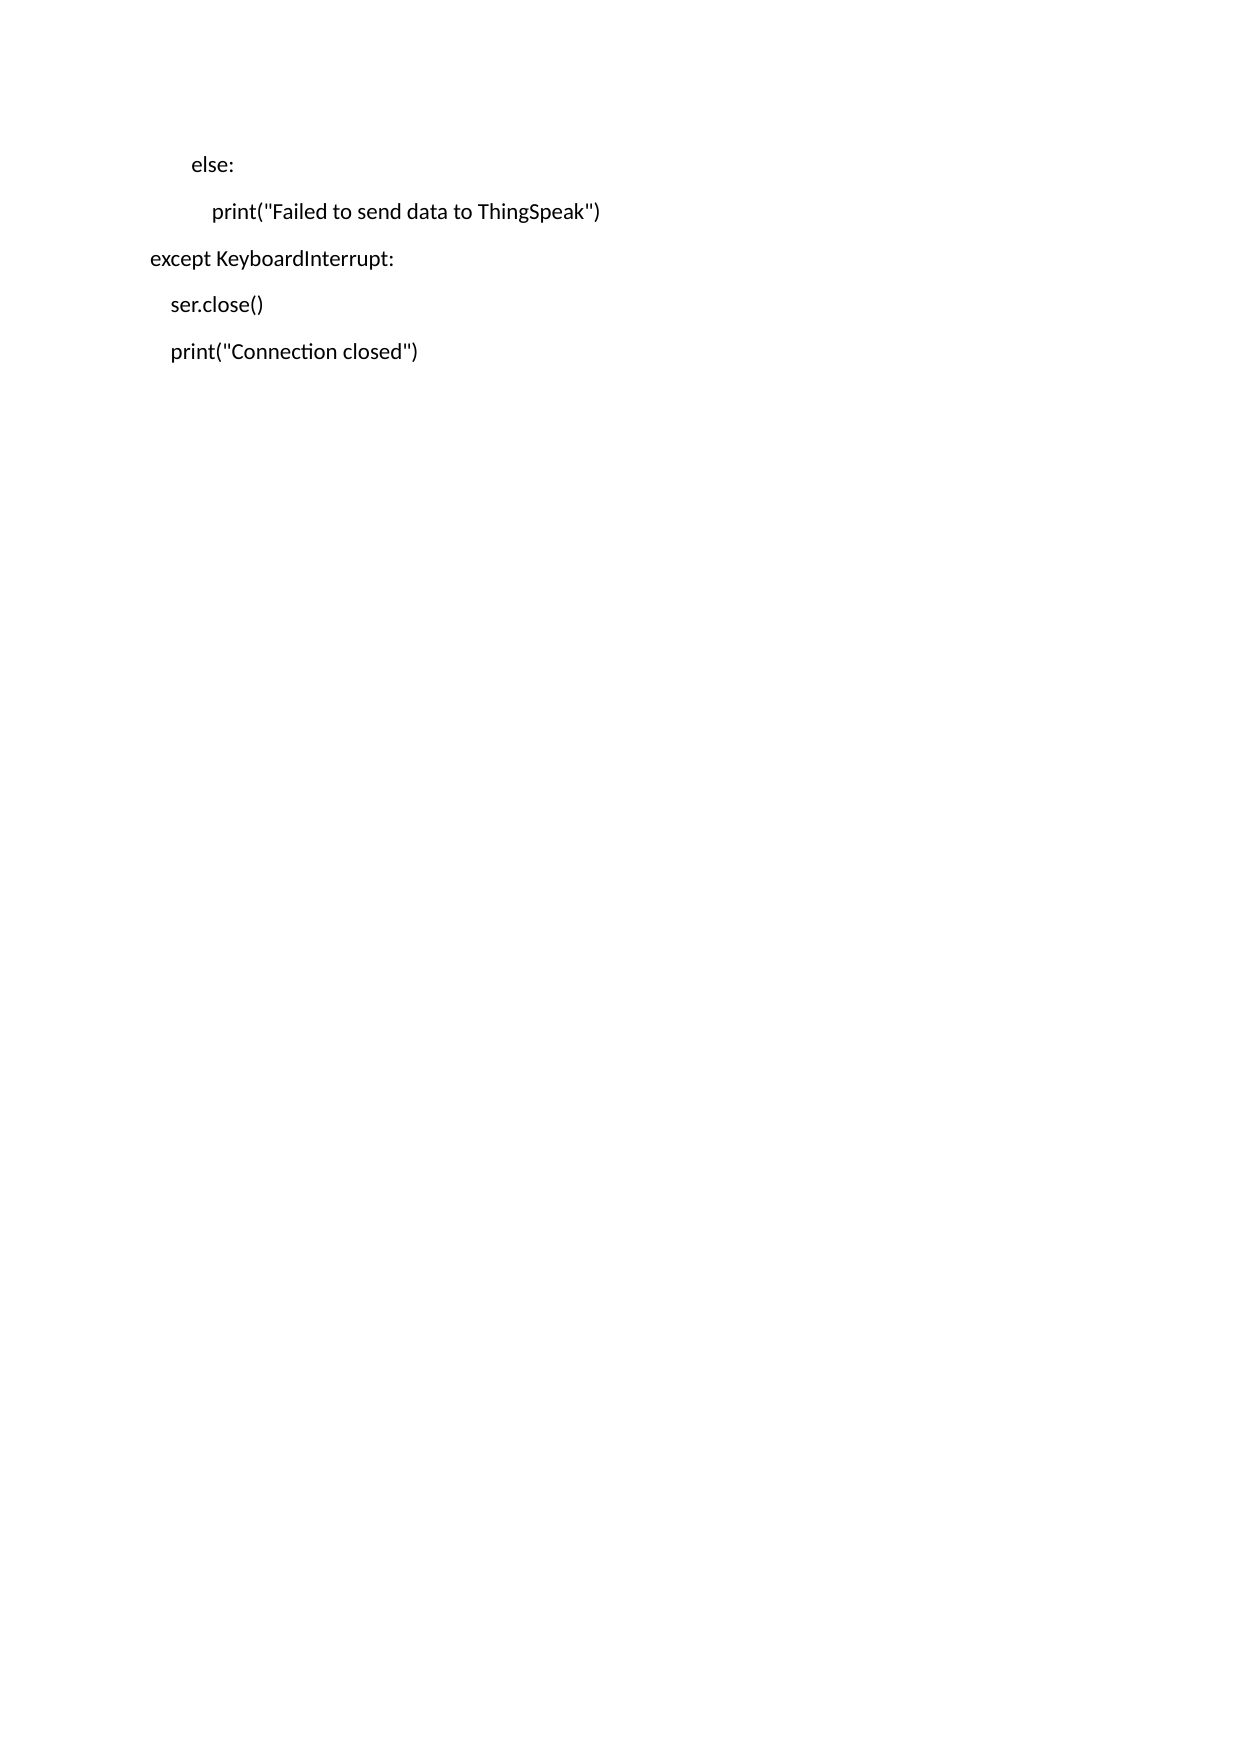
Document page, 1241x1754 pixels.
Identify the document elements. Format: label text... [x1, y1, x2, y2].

text except KeyboardInterrupt: [150, 244, 1090, 272]
text else: [150, 150, 1090, 178]
text print("Failed to send data to ThingSpeak") [150, 197, 1090, 225]
text ser.close() [150, 291, 1090, 319]
text print("Connection closed") [150, 337, 1090, 366]
